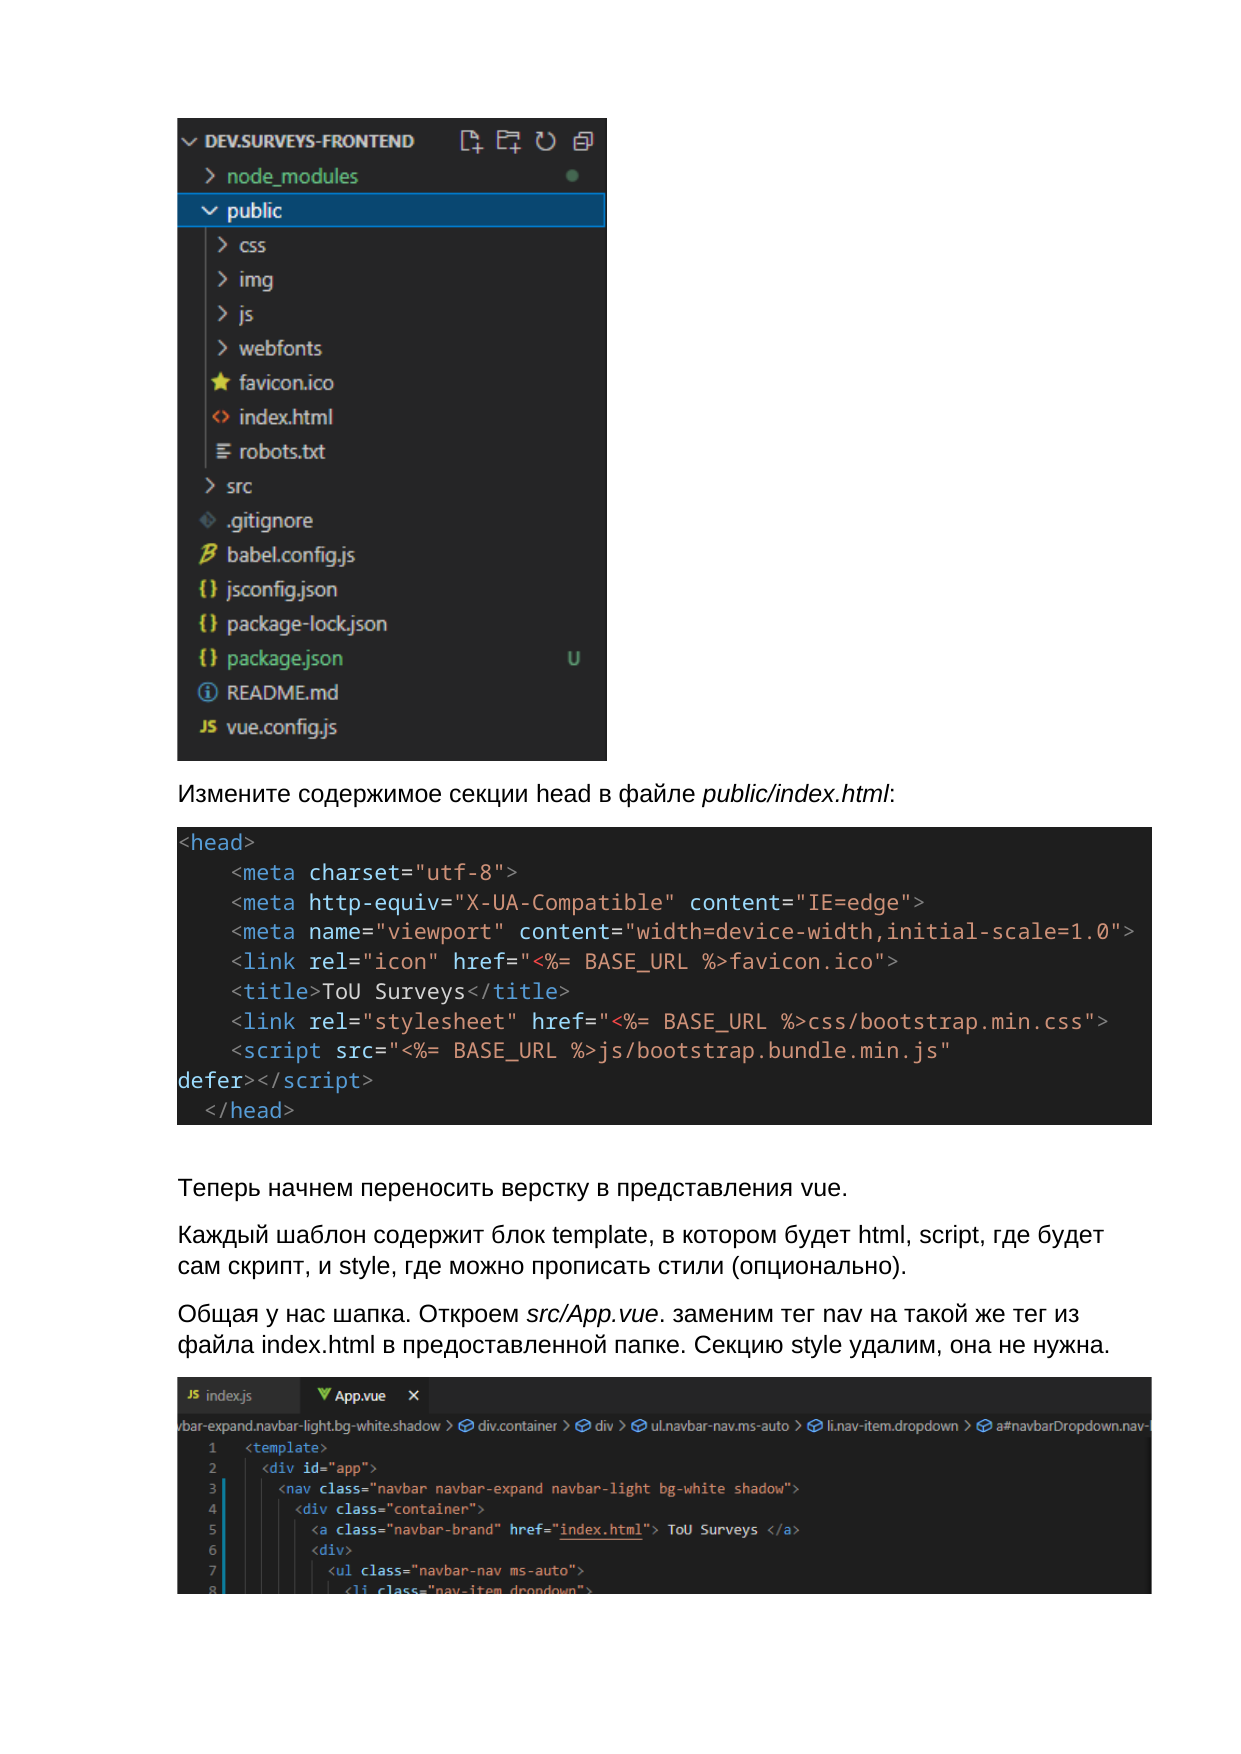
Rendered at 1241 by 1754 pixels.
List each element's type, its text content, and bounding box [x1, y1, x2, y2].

text </head> [177, 1095, 1152, 1125]
text <link rel="stylesheet" href="<%= BASE_URL %>css/bootstrap.min.css"> [177, 1006, 1152, 1036]
picture [177, 118, 607, 761]
text Каждый шаблон содержит блок template, в котором будет html, script, где будет сам скрипт, и style, где можно прописать стили (опционально). [177, 1220, 1152, 1280]
text <meta http-equiv="X-UA-Compatible" content="IE=edge"> [177, 887, 1152, 916]
text Теперь начнем переносить верстку в представления vue. [177, 1173, 1152, 1201]
text <meta name="viewport" content="width=device-width,initial-scale=1.0"> [177, 916, 1152, 946]
text Общая у нас шапка. Откроем src/App.vue. заменим тег nav на такой же тег из файла index.html в предоставленной папке. Секцию style удалим, она не нужна. [177, 1299, 1152, 1359]
text <meta charset="utf-8"> [177, 857, 1152, 887]
text <link rel="icon" href="<%= BASE_URL %>favicon.ico"> [177, 946, 1152, 976]
picture [177, 1377, 1152, 1594]
text <script src="<%= BASE_URL %>js/bootstrap.bundle.min.js" defer></script> [177, 1036, 1152, 1095]
text <title>ToU Surveys</title> [177, 976, 1152, 1006]
text Измените содержимое секции head в файле public/index.html: [177, 779, 1152, 808]
text <head> [177, 827, 1152, 857]
